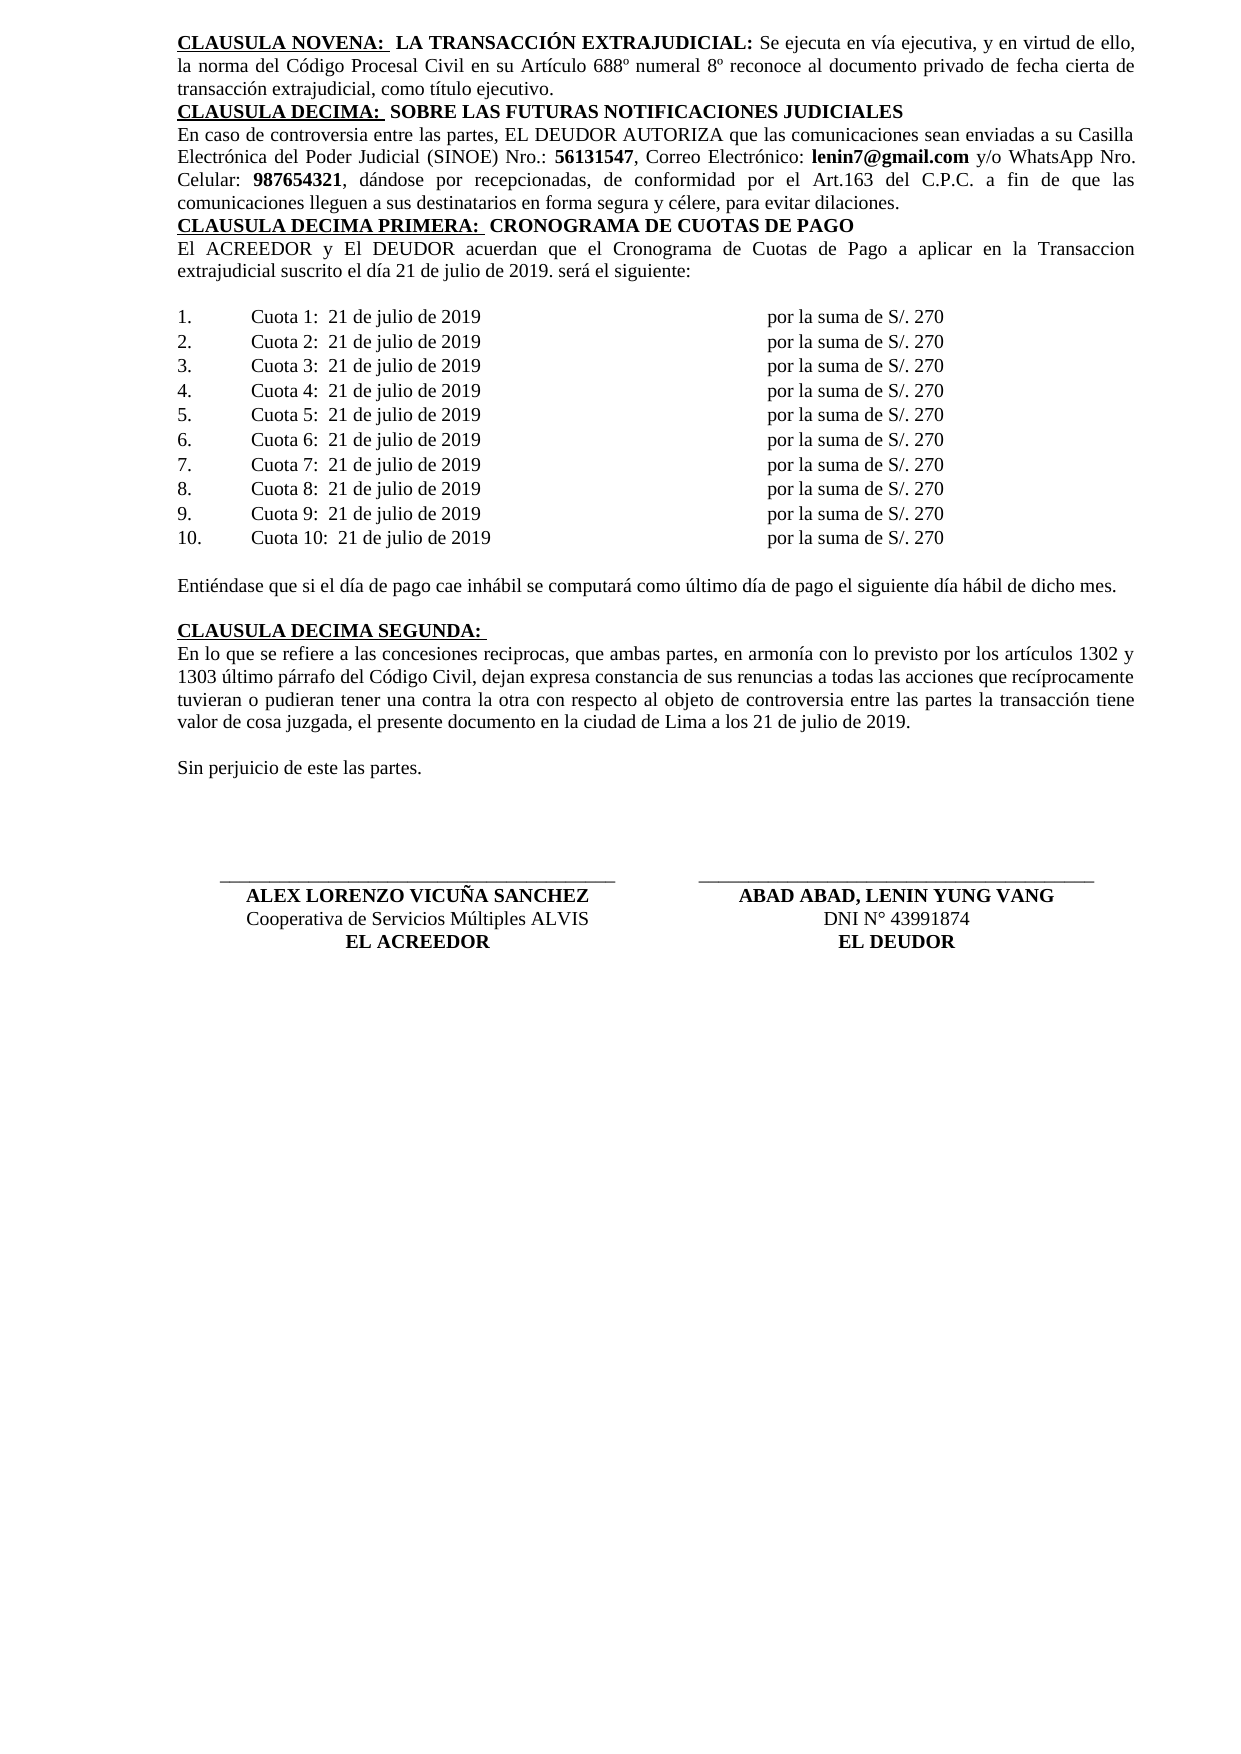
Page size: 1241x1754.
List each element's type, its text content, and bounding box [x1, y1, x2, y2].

text 4. Cuota 4: 21 de julio de 2019 por la suma de S/. 270 [177, 379, 1136, 402]
text CLAUSULA NOVENA: LA TRANSACCIÓN EXTRAJUDICIAL: Se ejecuta en vía ejecutiva, y en virtud de ello, la norma del Código Procesal Civil en su Artículo 688º numeral 8º reconoce al documento privado de fecha cierta de transacción extrajudicial, como título ejecutivo. [177, 31, 1136, 100]
text 7. Cuota 7: 21 de julio de 2019 por la suma de S/. 270 [177, 452, 1136, 475]
text 3. Cuota 3: 21 de julio de 2019 por la suma de S/. 270 [177, 354, 1136, 377]
text El ACREEDOR y El DEUDOR acuerdan que el Cronograma de Cuotas de Pago a aplicar en la Transaccion extrajudicial suscrito el día 21 de julio de 2019. será el siguiente: [177, 237, 1136, 282]
text 6. Cuota 6: 21 de julio de 2019 por la suma de S/. 270 [177, 428, 1136, 451]
text CLAUSULA DECIMA: SOBRE LAS FUTURAS NOTIFICACIONES JUDICIALES [177, 100, 1136, 122]
table_cell ALEX LORENZO VICUÑA SANCHEZ [178, 884, 657, 907]
table_cell EL DEUDOR [657, 930, 1136, 953]
text En caso de controversia entre las partes, EL DEUDOR AUTORIZA que las comunicaciones sean enviadas a su Casilla Electrónica del Poder Judicial (SINOE) Nro.: 56131547, Correo Electrónico: lenin7@gmail.com y/o WhatsApp Nro. Celular: 987654321, dándose por recepcionadas, de conformidad por el Art.163 del C.P.C. a fin de que las comunicaciones lleguen a sus destinatarios en forma segura y célere, para evitar dilaciones. [177, 122, 1136, 214]
text 1. Cuota 1: 21 de julio de 2019 por la suma de S/. 270 [177, 305, 1136, 328]
text 5. Cuota 5: 21 de julio de 2019 por la suma de S/. 270 [177, 403, 1136, 426]
text CLAUSULA DECIMA PRIMERA: CRONOGRAMA DE CUOTAS DE PAGO [177, 214, 1136, 237]
text Entiéndase que si el día de pago cae inhábil se computará como último día de pago el siguiente día hábil de dicho mes. [177, 574, 1136, 596]
text En lo que se refiere a las concesiones reciprocas, que ambas partes, en armonía con lo previsto por los artículos 1302 y 1303 último párrafo del Código Civil, dejan expresa constancia de sus renuncias a todas las acciones que recíprocamente tuvieran o pudieran tener una contra la otra con respecto al objeto de controversia entre las partes la transacción tiene valor de cosa juzgada, el presente documento en la ciudad de Lima a los 21 de julio de 2019. [177, 642, 1136, 733]
text 8. Cuota 8: 21 de julio de 2019 por la suma de S/. 270 [177, 477, 1136, 500]
text CLAUSULA DECIMA SEGUNDA: [177, 619, 1136, 642]
text 10. Cuota 10: 21 de julio de 2019 por la suma de S/. 270 [177, 526, 1136, 549]
table_cell ABAD ABAD, LENIN YUNG VANG [657, 884, 1136, 907]
table_header ________________________________________ [178, 861, 657, 884]
text Sin perjuicio de este las partes. [177, 756, 1136, 779]
table_cell EL ACREEDOR [178, 930, 657, 953]
table_header ________________________________________ [657, 861, 1136, 884]
table_cell Cooperativa de Servicios Múltiples ALVIS [178, 907, 657, 930]
text 2. Cuota 2: 21 de julio de 2019 por la suma de S/. 270 [177, 329, 1136, 352]
text 9. Cuota 9: 21 de julio de 2019 por la suma de S/. 270 [177, 502, 1136, 524]
table_cell DNI N° 43991874 [657, 907, 1136, 930]
